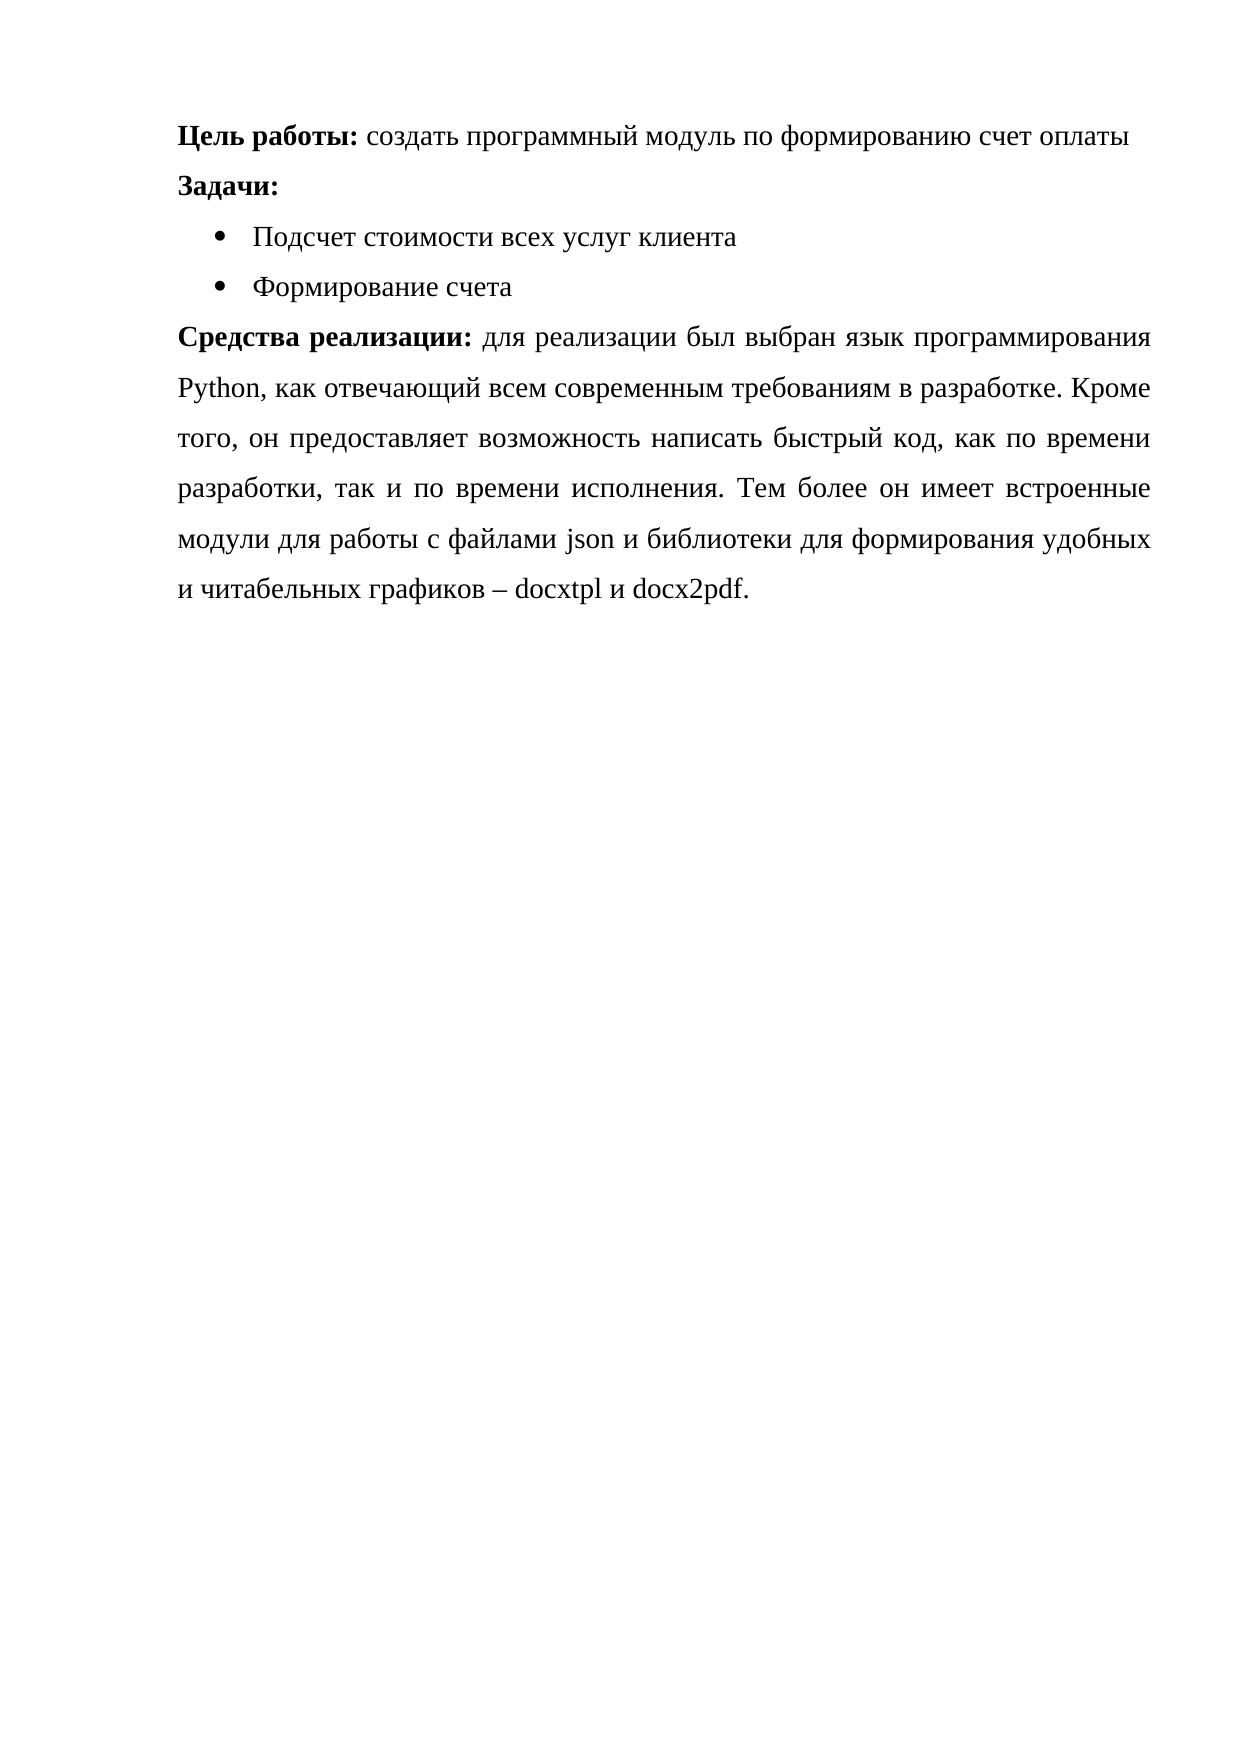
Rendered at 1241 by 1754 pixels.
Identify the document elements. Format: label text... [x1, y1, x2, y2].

text Цель работы: создать программный модуль по формированию счет оплаты [177, 118, 1152, 152]
text Средства реализации: для реализации был выбран язык программирования Python, как отвечающий всем современным требованиям в разработке. Кроме того, он предоставляет возможность написать быстрый код, как по времени разработки, так и по времени исполнения. Тем более он имеет встроенные модули для работы с файлами json и библиотеки для формирования удобных и читабельных графиков – docxtpl и docx2pdf. [177, 319, 1152, 605]
text Задачи: [177, 168, 1152, 202]
list Подсчет стоимости всех услуг клиента [215, 219, 1152, 252]
list Формирование счета [215, 269, 1152, 303]
